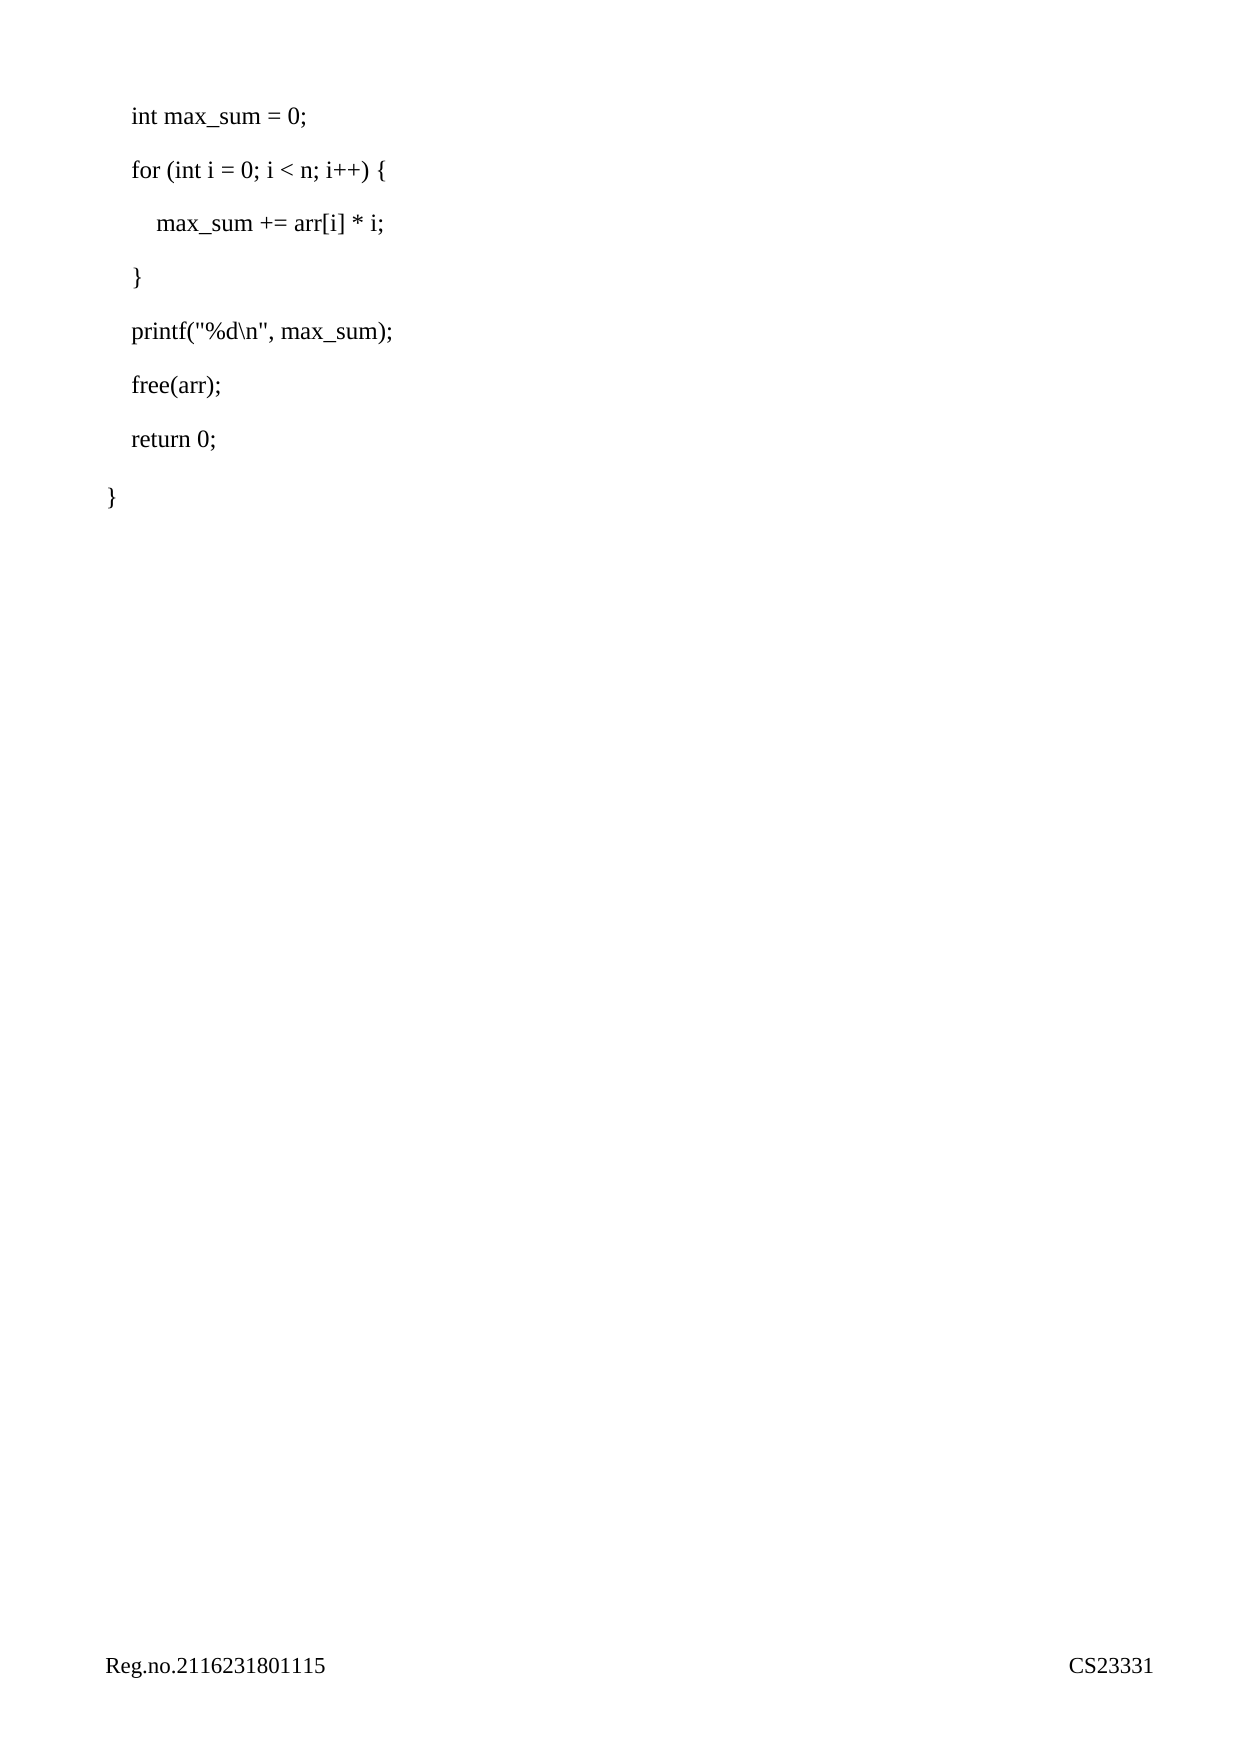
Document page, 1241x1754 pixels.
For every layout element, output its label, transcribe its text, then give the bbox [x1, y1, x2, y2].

text for (int i = 0; i < n; i++) { max_sum += arr[i] * i; [131, 155, 393, 237]
text return 0; [131, 424, 1155, 453]
text printf("%d\n", max_sum); free(arr); [131, 316, 393, 399]
text } [106, 482, 1155, 511]
text int max_sum = 0; [131, 101, 1155, 129]
text } [131, 262, 1155, 291]
